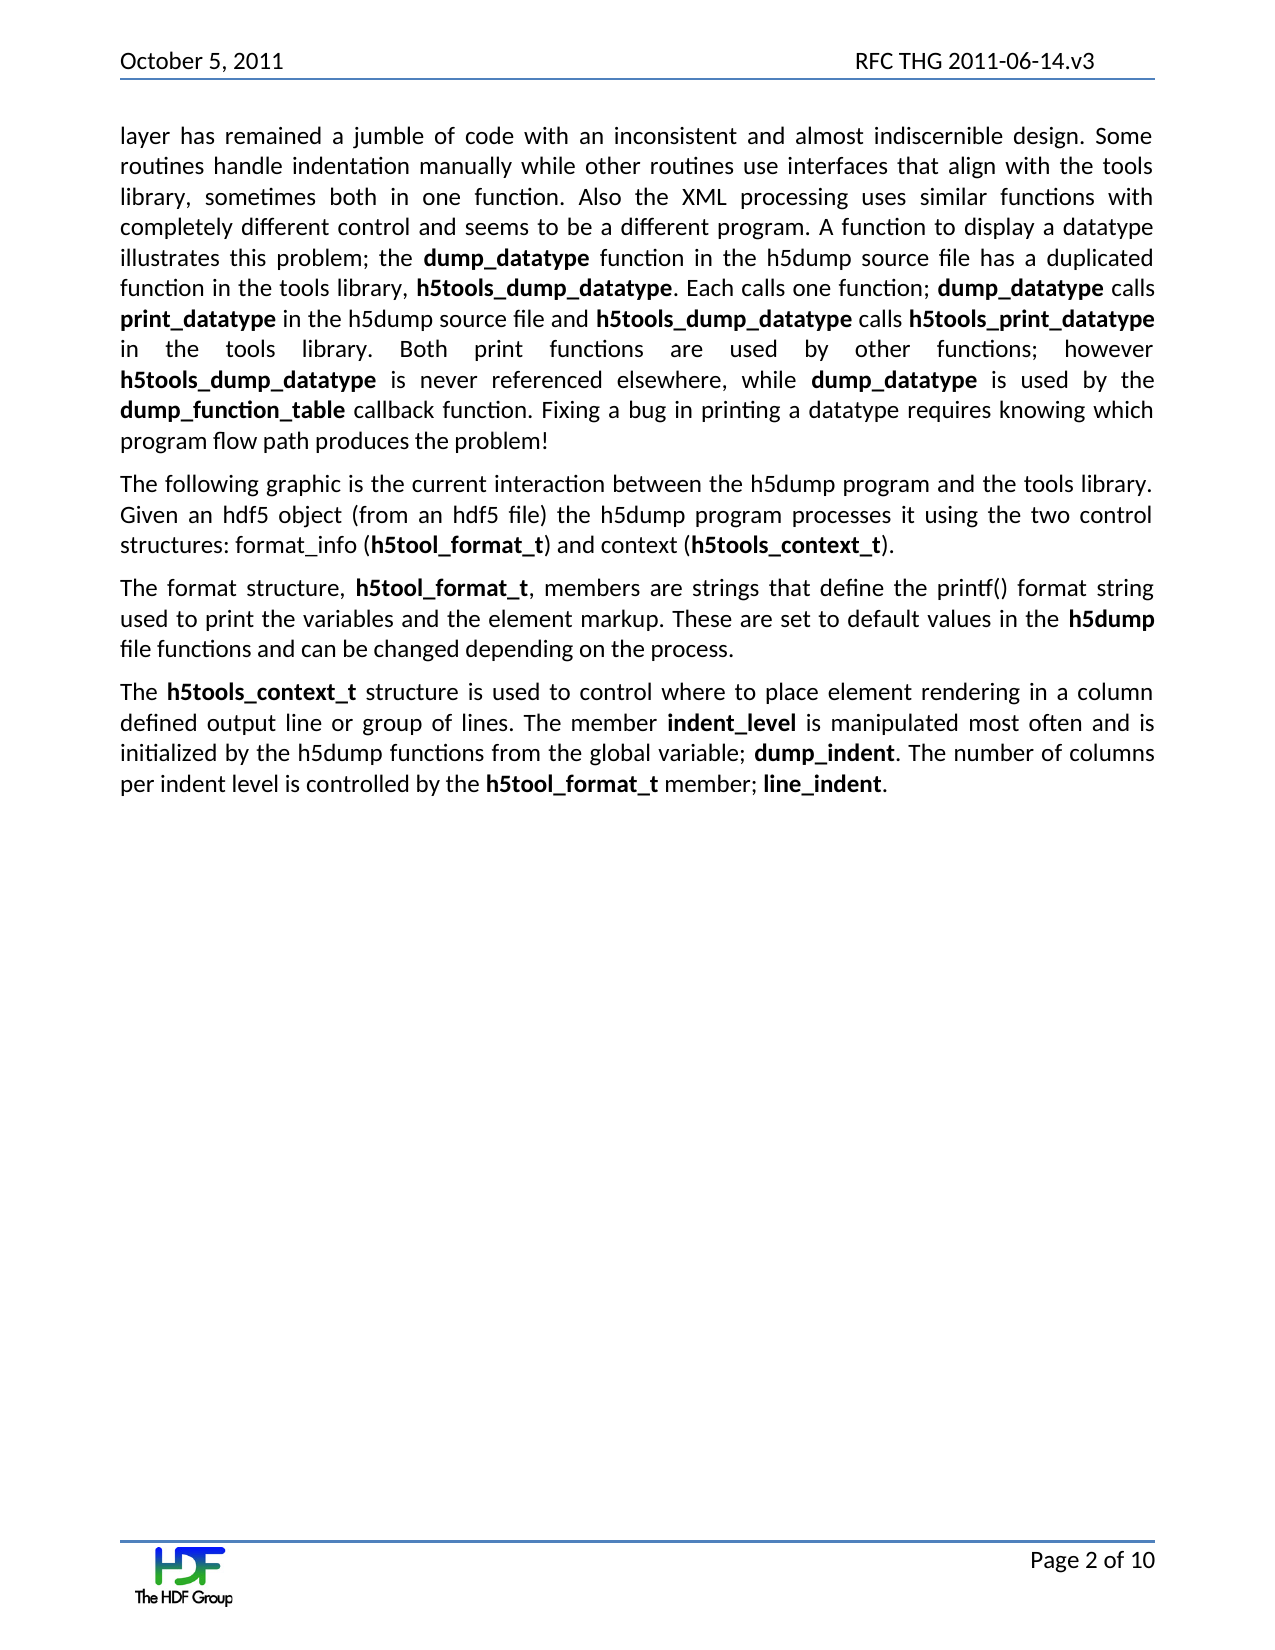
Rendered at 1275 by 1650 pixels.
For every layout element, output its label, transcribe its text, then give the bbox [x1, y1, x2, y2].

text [120, 120, 1155, 456]
text The following graphic is the current interaction between the h5dump program and the tools library. Given an hdf5 object (from an hdf5 file) the h5dump program processes it using the two control structures: format_info (h5tool_format_t) and context (h5tools_context_t). [120, 468, 1155, 560]
picture [135, 1547, 233, 1607]
text The h5tools_context_t structure is used to control where to place element rendering in a column defined output line or group of lines. The member indent_level is manipulated most often and is initialized by the h5dump functions from the global variable; dump_indent. The number of columns per indent level is controlled by the h5tool_format_t member; line_indent. [120, 676, 1155, 798]
text The format structure, h5tool_format_t, members are strings that define the printf() format string used to print the variables and the element markup. These are set to default values in the h5dump file functions and can be changed depending on the process. [120, 572, 1155, 664]
